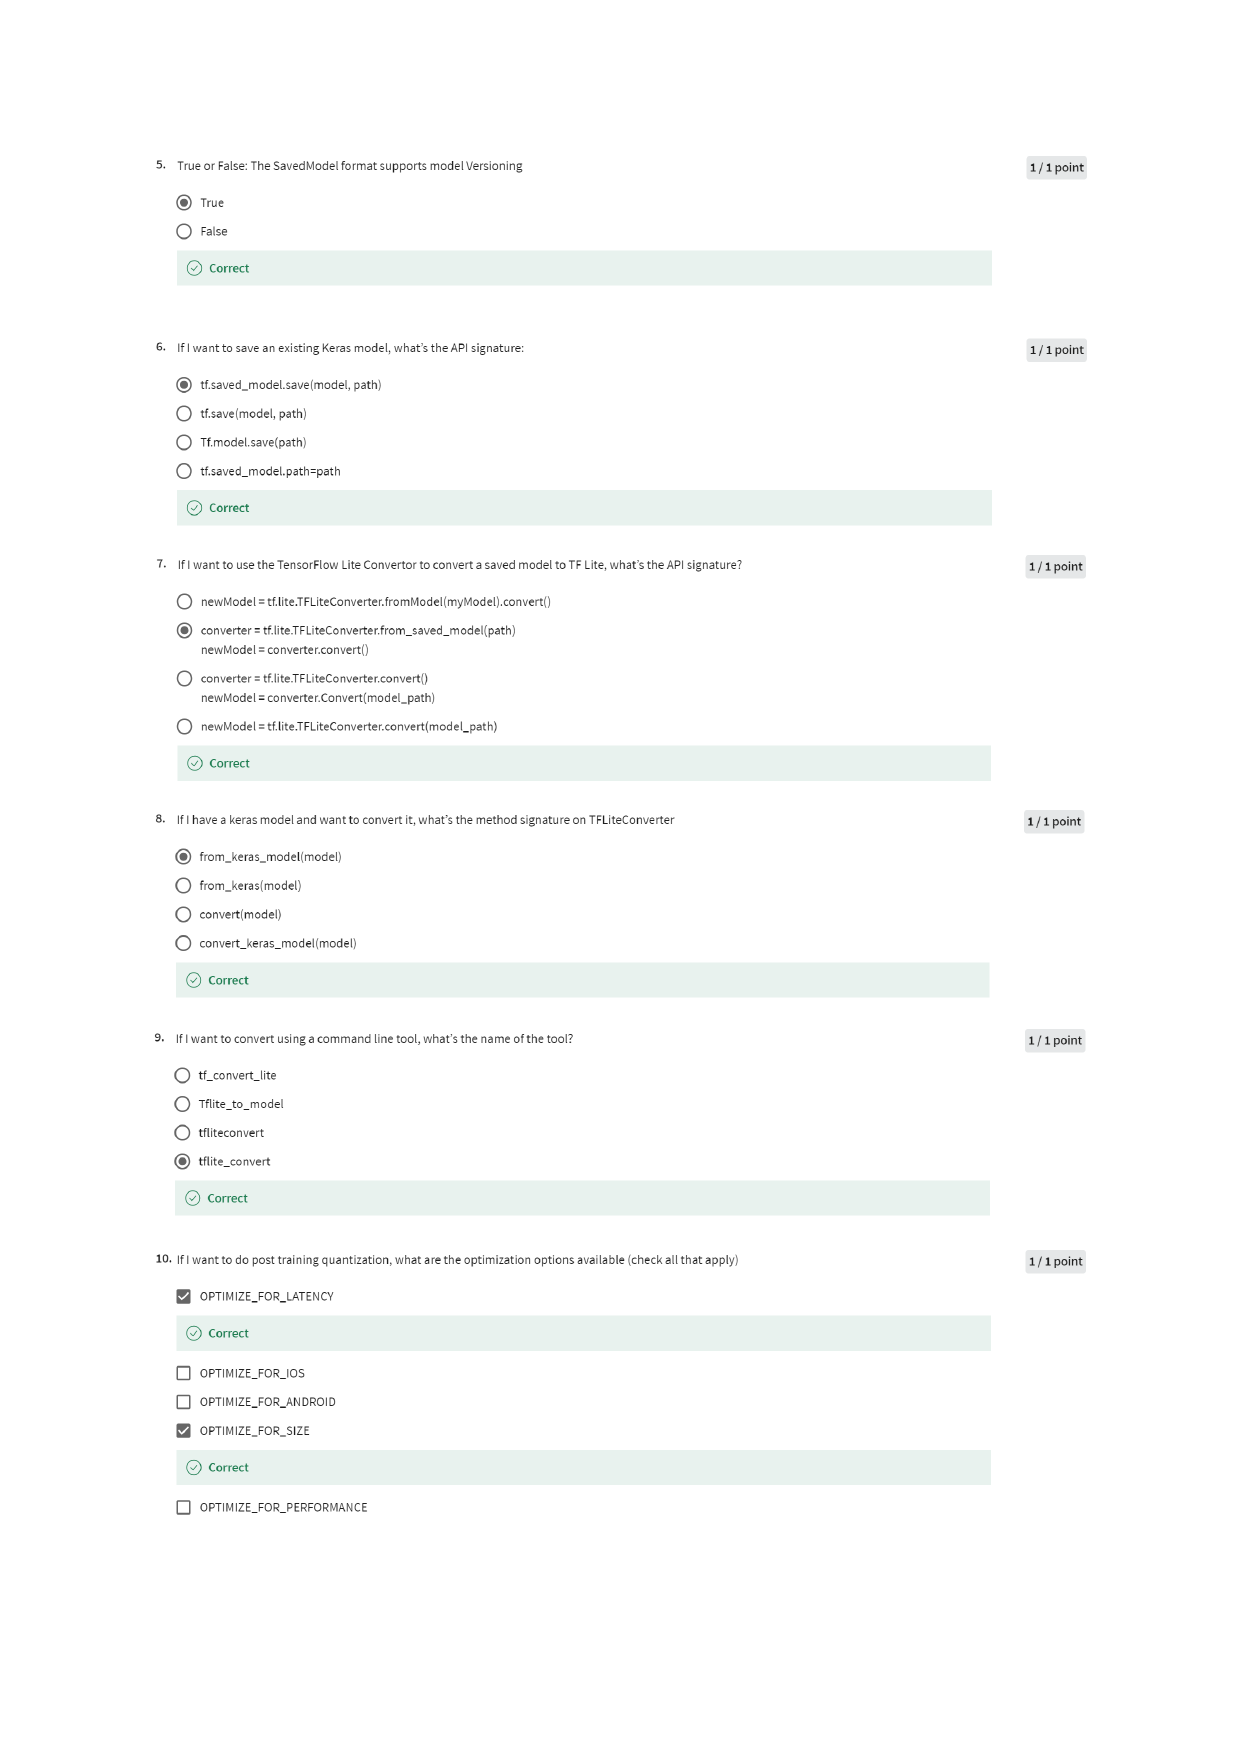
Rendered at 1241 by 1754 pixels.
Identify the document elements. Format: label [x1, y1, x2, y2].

picture [150, 150, 1091, 531]
picture [150, 549, 1091, 787]
picture [150, 1024, 1091, 1226]
picture [150, 805, 1091, 1006]
picture [150, 1245, 1091, 1530]
